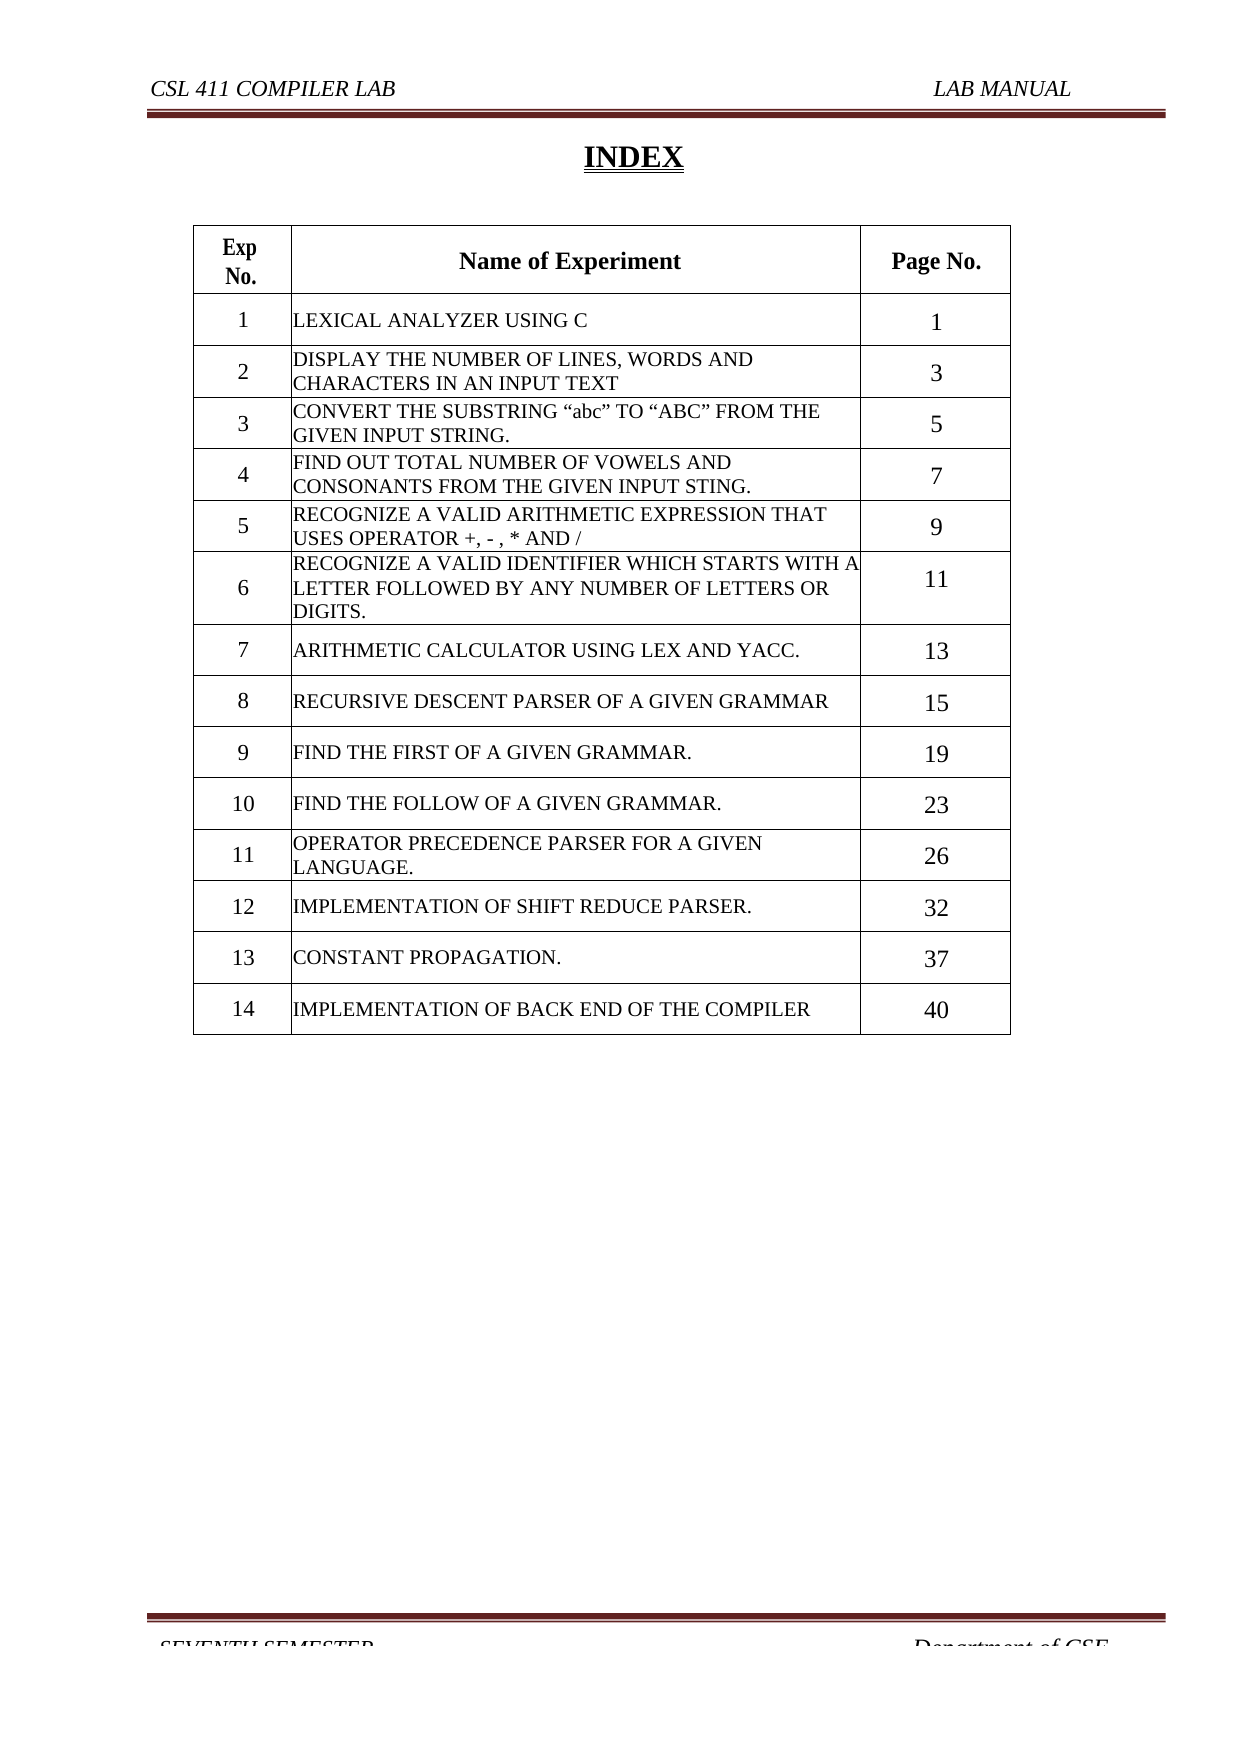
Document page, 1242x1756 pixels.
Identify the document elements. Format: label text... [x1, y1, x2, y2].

table_cell RECOGNIZE A VALID IDENTIFIER WHICH STARTS WITH A LETTER FOLLOWED BY ANY NUMBER OF LETTERS OR DIGITS. [292, 552, 860, 623]
table_cell 3 [194, 398, 291, 448]
table_cell CONSTANT PROPAGATION. [292, 932, 860, 982]
table_cell 5 [861, 398, 1010, 448]
table_cell 9 [194, 727, 291, 777]
table_header Page No. [861, 226, 1010, 293]
table_cell 15 [861, 676, 1010, 726]
table_header Exp No. [194, 226, 291, 293]
table_cell 7 [861, 449, 1010, 499]
table_cell 12 [194, 881, 291, 931]
table_cell 14 [194, 984, 291, 1034]
table_cell 3 [861, 346, 1010, 397]
table_cell IMPLEMENTATION OF SHIFT REDUCE PARSER. [292, 881, 860, 931]
table_cell 1 [194, 294, 291, 345]
table_cell 23 [861, 778, 1010, 828]
table_cell RECURSIVE DESCENT PARSER OF A GIVEN GRAMMAR [292, 676, 860, 726]
table_header Name of Experiment [292, 226, 860, 293]
table_cell 37 [861, 932, 1010, 982]
table_cell 4 [194, 449, 291, 499]
table_cell 5 [194, 501, 291, 551]
table_cell 6 [194, 552, 291, 623]
table_cell IMPLEMENTATION OF BACK END OF THE COMPILER [292, 984, 860, 1034]
table_cell DISPLAY THE NUMBER OF LINES, WORDS AND CHARACTERS IN AN INPUT TEXT [292, 346, 860, 397]
table_cell ARITHMETIC CALCULATOR USING LEX AND YACC. [292, 625, 860, 675]
text INDEX [114, 138, 1153, 174]
table_cell LEXICAL ANALYZER USING C [292, 294, 860, 345]
table_cell 11 [194, 830, 291, 880]
table_cell 7 [194, 625, 291, 675]
table_cell 2 [194, 346, 291, 397]
table_cell RECOGNIZE A VALID ARITHMETIC EXPRESSION THAT USES OPERATOR +, - , * AND / [292, 501, 860, 551]
table_cell 1 [861, 294, 1010, 345]
table_cell FIND THE FIRST OF A GIVEN GRAMMAR. [292, 727, 860, 777]
table_cell 8 [194, 676, 291, 726]
table_cell FIND OUT TOTAL NUMBER OF VOWELS AND CONSONANTS FROM THE GIVEN INPUT STING. [292, 449, 860, 499]
table_cell 13 [194, 932, 291, 982]
table_cell 11 [861, 552, 1010, 623]
table_cell 19 [861, 727, 1010, 777]
table_cell CONVERT THE SUBSTRING “abc” TO “ABC” FROM THE GIVEN INPUT STRING. [292, 398, 860, 448]
table_cell 9 [861, 501, 1010, 551]
table_cell 13 [861, 625, 1010, 675]
table_cell 40 [861, 984, 1010, 1034]
table_cell 32 [861, 881, 1010, 931]
table_cell OPERATOR PRECEDENCE PARSER FOR A GIVEN LANGUAGE. [292, 830, 860, 880]
table_cell 26 [861, 830, 1010, 880]
table_cell FIND THE FOLLOW OF A GIVEN GRAMMAR. [292, 778, 860, 828]
table_cell 10 [194, 778, 291, 828]
